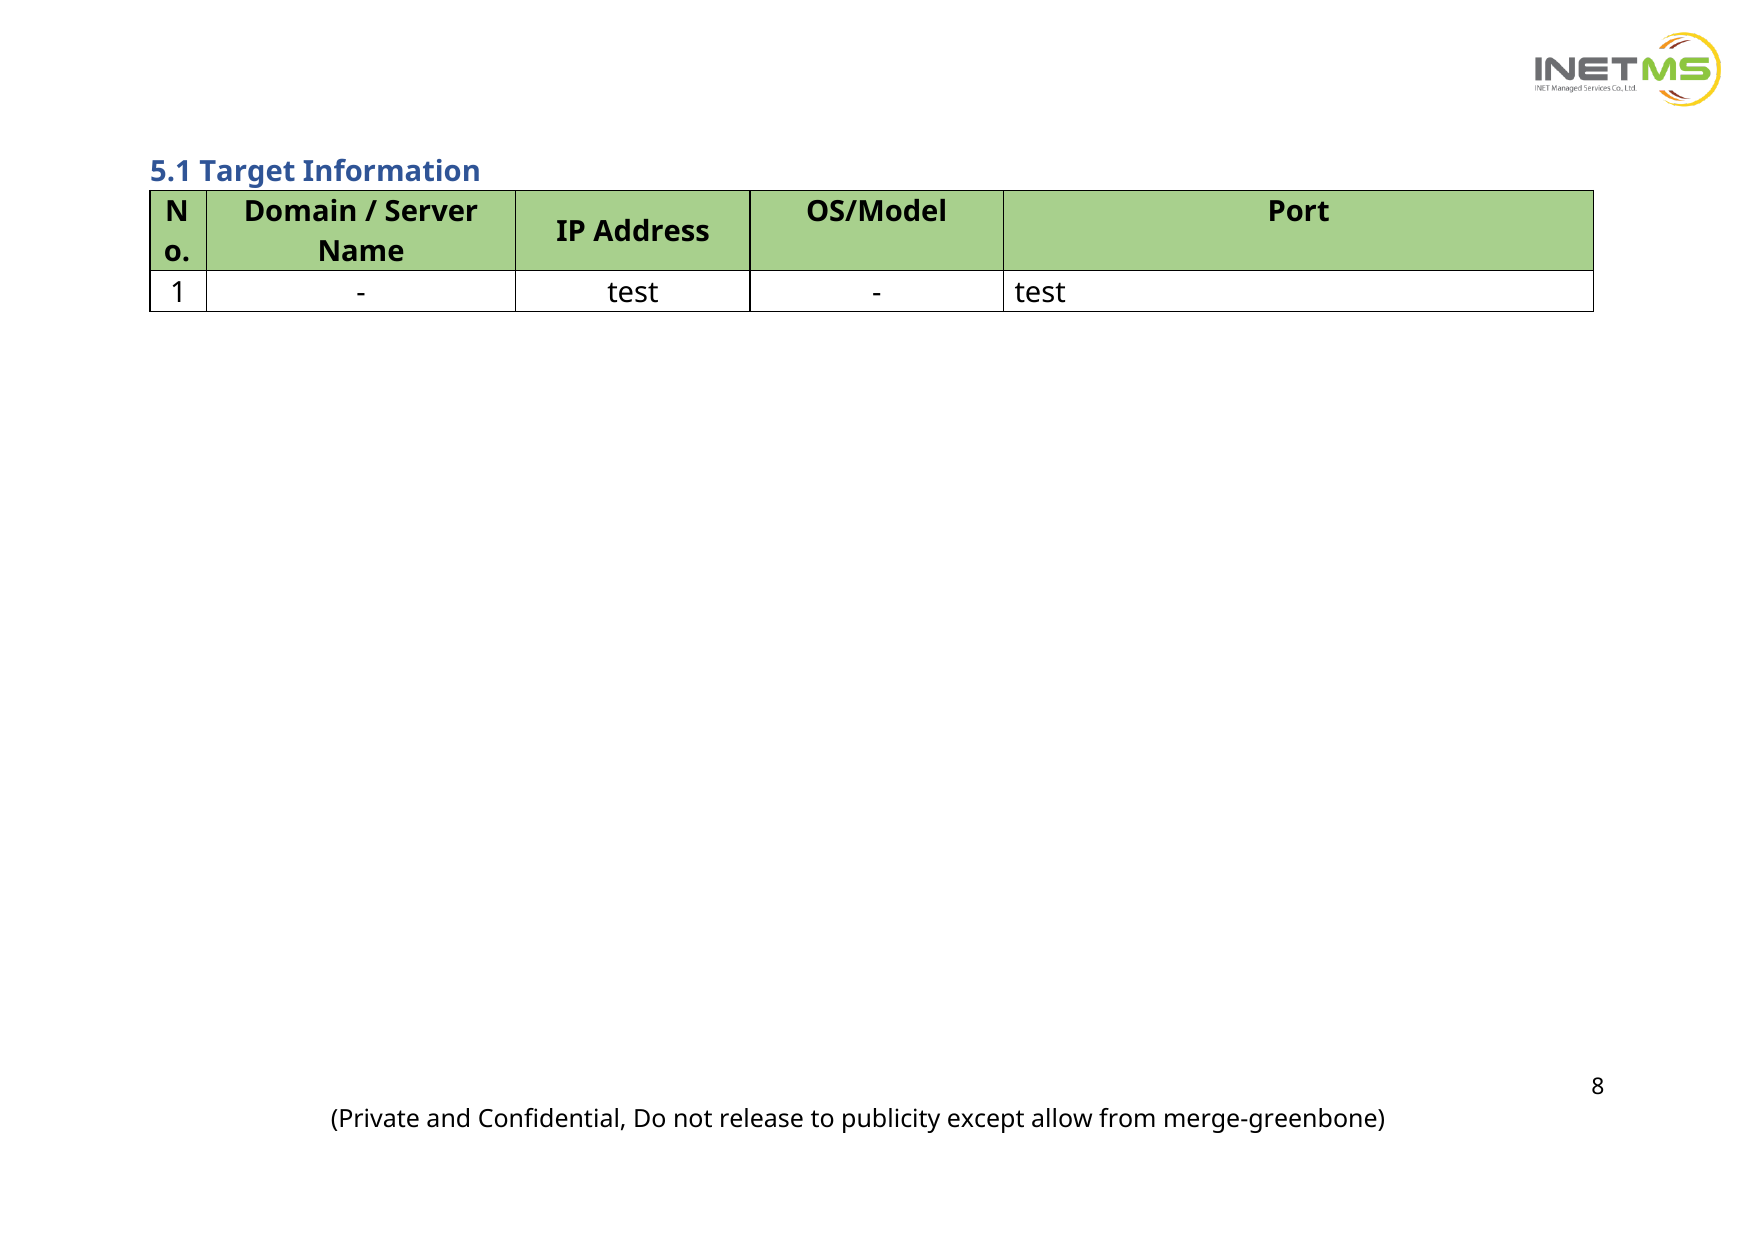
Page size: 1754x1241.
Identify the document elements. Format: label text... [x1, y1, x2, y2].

table_header No. [151, 191, 206, 270]
table_cell test [1004, 271, 1593, 311]
table_cell - [207, 271, 515, 311]
picture [1525, 29, 1724, 114]
table_header Domain / Server Name [207, 191, 515, 270]
table_header IP Address [516, 191, 749, 270]
table_cell test [516, 271, 749, 311]
table_cell 1 [151, 271, 206, 311]
table_header Port [1004, 191, 1593, 270]
table_cell - [751, 271, 1003, 311]
table_header OS/Model [751, 191, 1003, 270]
subtitle 5.1 Target Information [150, 150, 1604, 190]
